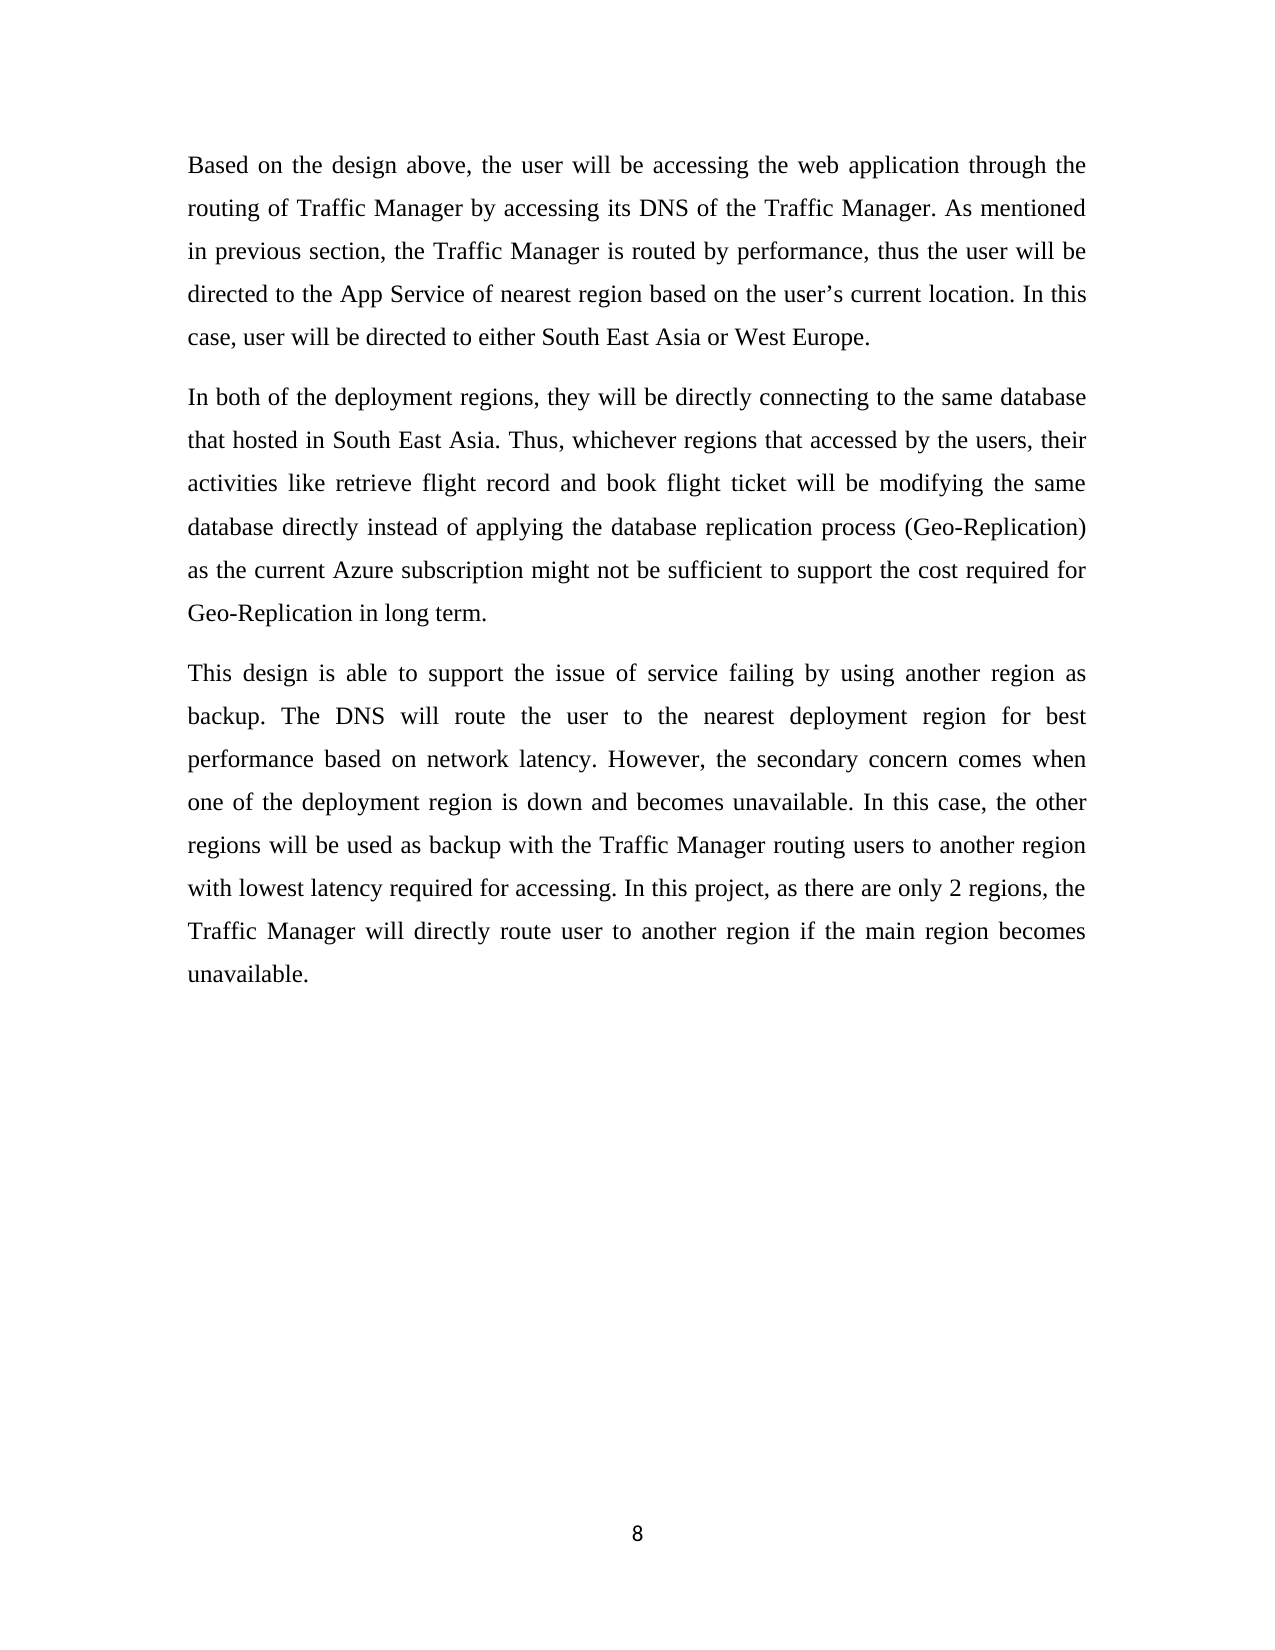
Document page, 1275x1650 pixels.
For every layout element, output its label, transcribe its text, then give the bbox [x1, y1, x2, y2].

text This design is able to support the issue of service failing by using another region as backup. The DNS will route the user to the nearest deployment region for best performance based on network latency. However, the secondary concern comes when one of the deployment region is down and becomes unavailable. In this case, the other regions will be used as backup with the Traffic Manager routing users to another region with lowest latency required for accessing. In this project, as there are only 2 regions, the Traffic Manager will directly route user to another region if the main region becomes unavailable. [187, 658, 1087, 988]
text In both of the deployment regions, they will be directly connecting to the same database that hosted in South East Asia. Thus, whichever regions that accessed by the users, their activities like retrieve flight record and book flight ticket will be modifying the same database directly instead of applying the database replication process (Geo-Replication) as the current Azure subscription might not be sufficient to support the cost required for Geo-Replication in long term. [187, 382, 1087, 627]
text Based on the design above, the user will be accessing the web application through the routing of Traffic Manager by accessing its DNS of the Traffic Manager. As mentioned in previous section, the Traffic Manager is routed by performance, thus the user will be directed to the App Service of nearest region based on the user’s current location. In this case, user will be directed to either South East Asia or West Europe. [187, 150, 1087, 351]
